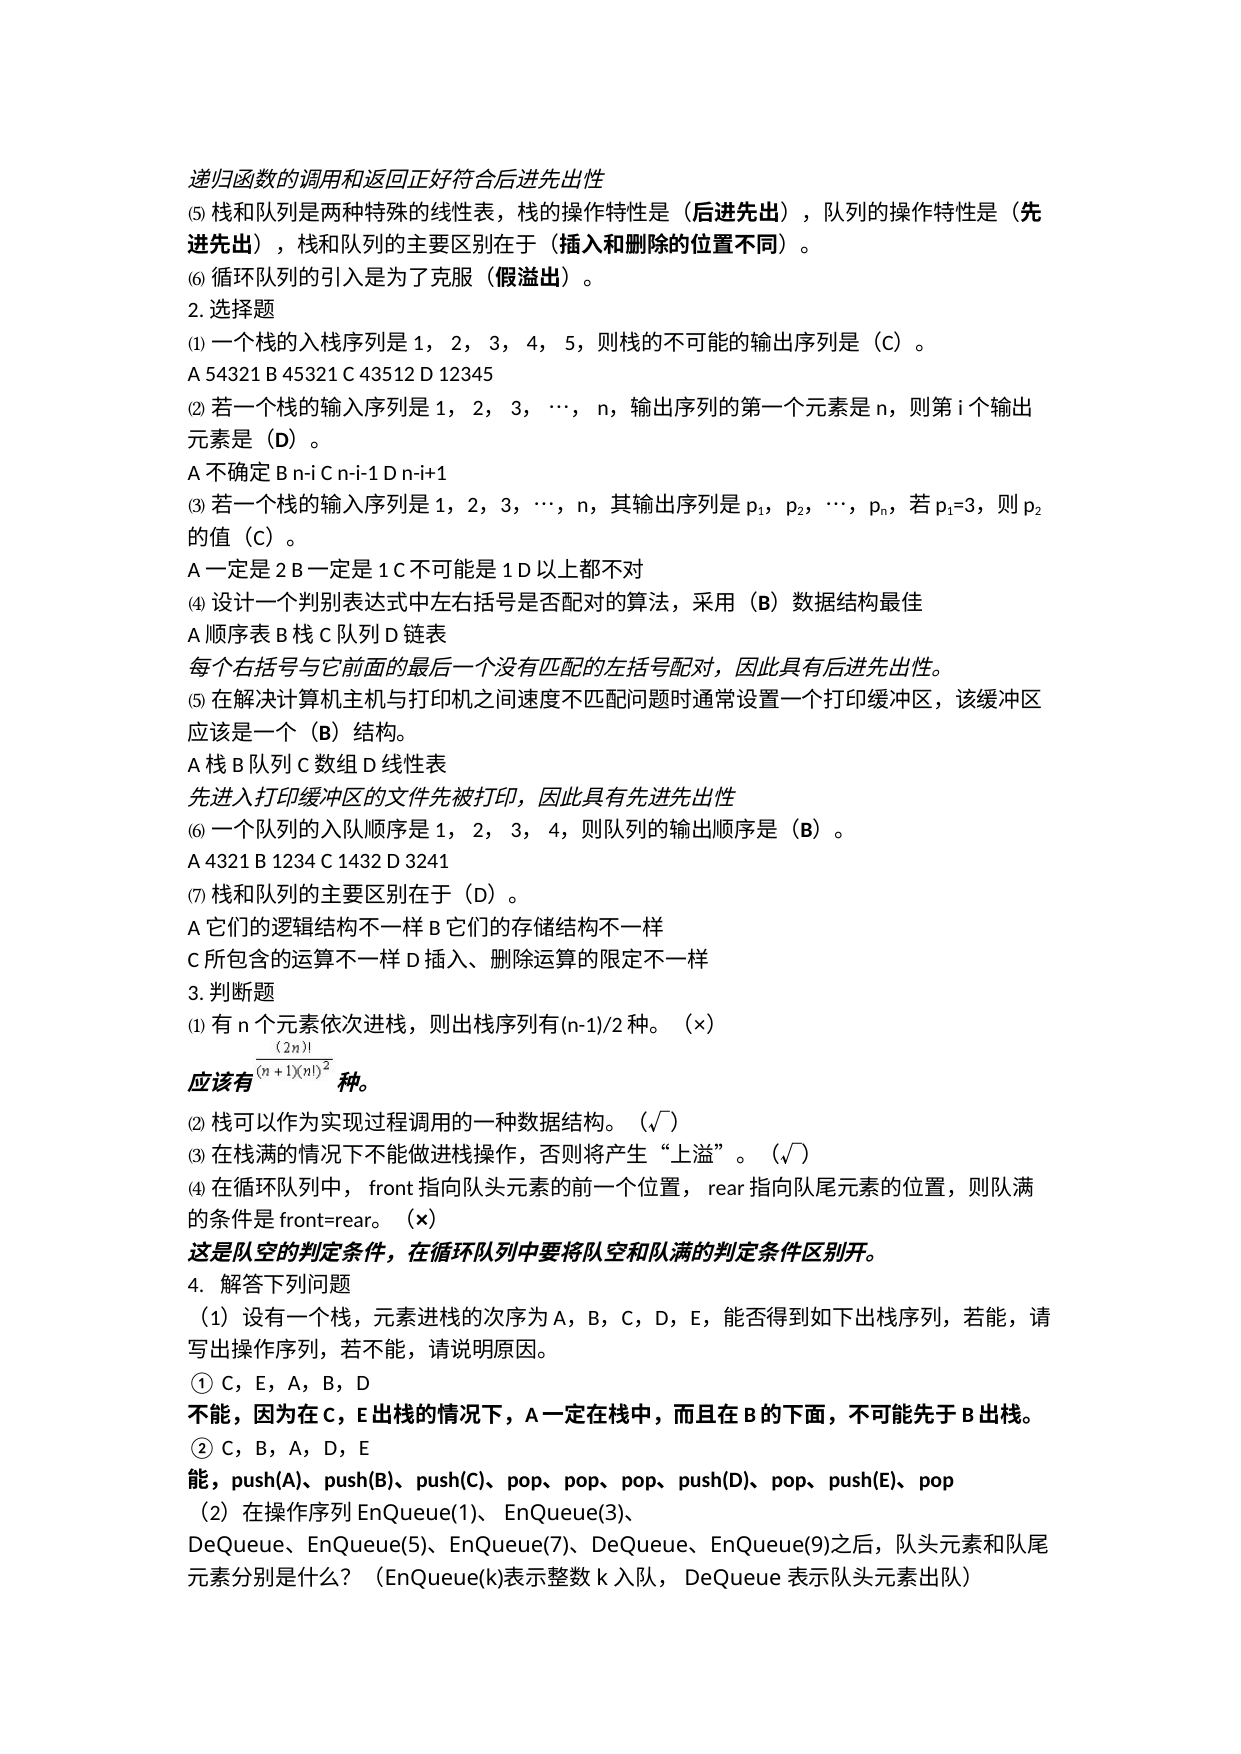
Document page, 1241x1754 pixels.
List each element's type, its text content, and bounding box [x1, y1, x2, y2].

text ⑴ 一个栈的入栈序列是 1， 2， 3， 4， 5，则栈的不可能的输出序列是（C）。 [187, 324, 1053, 357]
text A 栈 B 队列 C 数组 D 线性表 [187, 747, 1053, 779]
text ⑺ 栈和队列的主要区别在于（D）。 [187, 877, 1053, 909]
picture [253, 1039, 337, 1083]
list ② C，B，A，D，E [187, 1429, 1053, 1462]
text ⑶ 若一个栈的输入序列是1，2，3，…，n，其输出序列是p1，p2，…，pn，若p1=3，则p2的值（C）。 [187, 487, 1053, 552]
text ⑸ 栈和队列是两种特殊的线性表，栈的操作特性是（后进先出），队列的操作特性是（先进先出），栈和队列的主要区别在于（插入和删除的位置不同）。 [187, 194, 1053, 259]
list ⑵ 栈可以作为实现过程调用的一种数据结构。（√） [187, 1104, 1053, 1137]
text 先进入打印缓冲区的文件先被打印，因此具有先进先出性 [187, 779, 1053, 812]
text ⑸ 在解决计算机主机与打印机之间速度不匹配问题时通常设置一个打印缓冲区，该缓冲区应该是一个（B）结构。 [187, 682, 1053, 747]
list ① C，E，A，B，D [187, 1364, 1053, 1397]
list 这是队空的判定条件，在循环队列中要将队空和队满的判定条件区别开。 [187, 1234, 1053, 1267]
list 应该有种。 [187, 1039, 1053, 1104]
text A 不确定 B n-i C n-i-1 D n-i+1 [187, 454, 1053, 487]
text A 4321 B 1234 C 1432 D 3241 [187, 844, 1053, 877]
text 2. 选择题 [187, 292, 1053, 324]
list ⑴ 有 n 个元素依次进栈，则出栈序列有(n-1)/2 种。（×） [187, 1007, 1053, 1039]
text ⑹ 一个队列的入队顺序是 1， 2， 3， 4，则队列的输出顺序是（B）。 [187, 812, 1053, 844]
text ⑹ 循环队列的引入是为了克服（假溢出）。 [187, 259, 1053, 292]
text ⑷ 设计一个判别表达式中左右括号是否配对的算法，采用（B）数据结构最佳 [187, 584, 1053, 617]
text 递归函数的调用和返回正好符合后进先出性 [187, 162, 1053, 194]
list 解答下列问题 [187, 1267, 1053, 1299]
list 设有一个栈，元素进栈的次序为A，B，C，D，E，能否得到如下出栈序列，若能，请写出操作序列，若不能，请说明原因。 [187, 1299, 1053, 1364]
text A 一定是2 B一定是1 C不可能是1 D以上都不对 [187, 552, 1053, 584]
text A 它们的逻辑结构不一样 B 它们的存储结构不一样 [187, 909, 1053, 942]
list ⑶ 在栈满的情况下不能做进栈操作，否则将产生“上溢”。（√） [187, 1137, 1053, 1169]
list 能，push(A)、push(B)、push(C)、pop、pop、pop、push(D)、pop、push(E)、pop [187, 1462, 1053, 1494]
list 不能，因为在C，E出栈的情况下，A一定在栈中，而且在B的下面，不可能先于B出栈。 [187, 1397, 1053, 1429]
list ⑷ 在循环队列中， front 指向队头元素的前一个位置， rear 指向队尾元素的位置，则队满的条件是front=rear。（×） [187, 1169, 1053, 1234]
text ⑵ 若一个栈的输入序列是 1， 2， 3， …， n，输出序列的第一个元素是 n，则第 i 个输出元素是（D）。 [187, 389, 1053, 454]
text A 顺序表 B 栈 C 队列 D 链表 [187, 617, 1053, 649]
text A 54321 B 45321 C 43512 D 12345 [187, 357, 1053, 389]
list 在操作序列 EnQueue(1)、 EnQueue(3)、 DeQueue、EnQueue(5)、EnQueue(7)、DeQueue、EnQueue(9)之后，队头元素和队尾元素分别是什么？（EnQueue(k)表示整数 k 入队， DeQueue 表示队头元素出队） [187, 1494, 1053, 1592]
text 每个右括号与它前面的最后一个没有匹配的左括号配对，因此具有后进先出性。 [187, 649, 1053, 682]
text C 所包含的运算不一样 D 插入、删除运算的限定不一样 [187, 942, 1053, 974]
text 3. 判断题 [187, 974, 1053, 1007]
